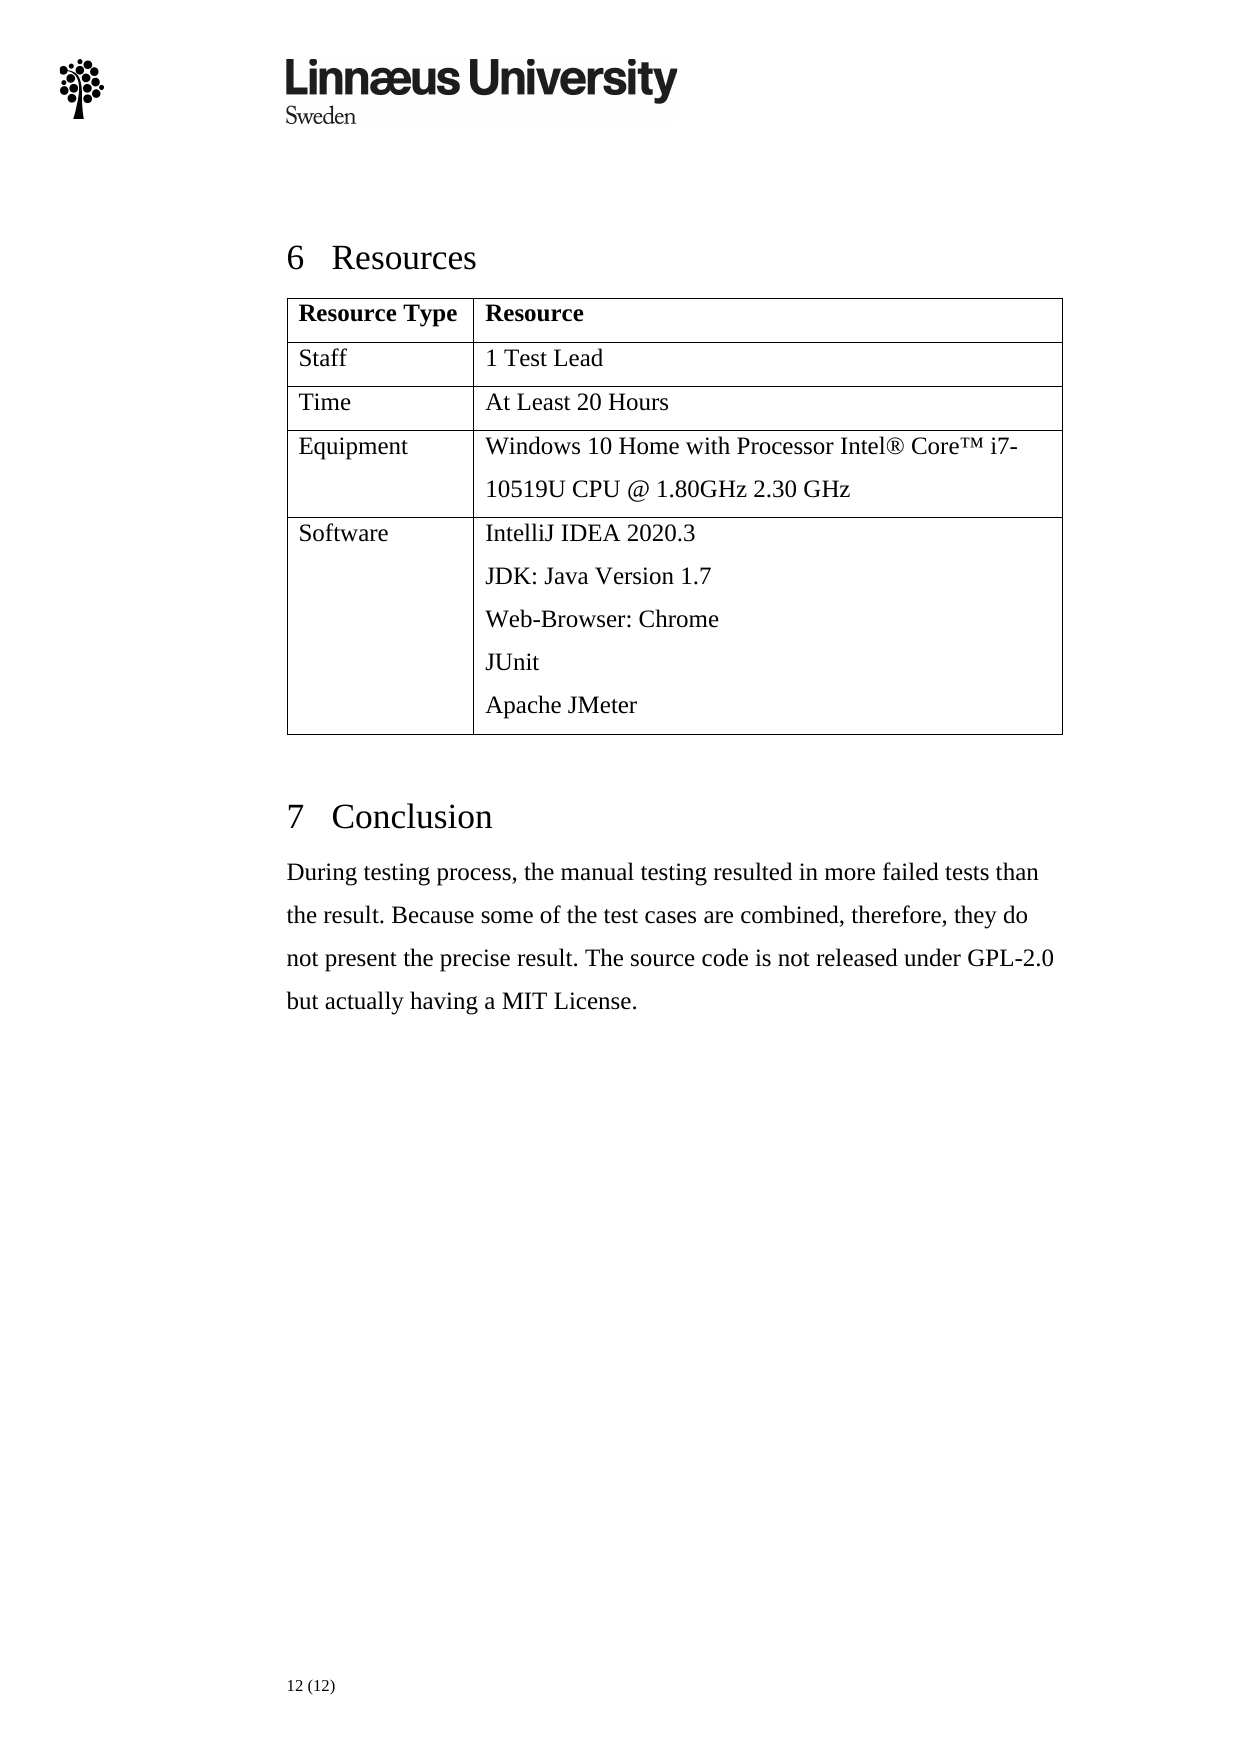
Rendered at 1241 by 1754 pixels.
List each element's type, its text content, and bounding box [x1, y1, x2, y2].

picture [59, 59, 104, 119]
subtitle Conclusion [286, 796, 1063, 837]
table_header Resource Type [288, 299, 473, 342]
table_cell 1 Test Lead [474, 343, 1062, 386]
table_cell Equipment [288, 431, 473, 517]
picture [286, 59, 678, 124]
subtitle Resources [286, 236, 1063, 277]
table_header Resource [474, 299, 1062, 342]
table_cell Windows 10 Home with Processor Intel® Core™ i7-10519U CPU @ 1.80GHz 2.30 GHz [474, 431, 1062, 517]
table_cell Time [288, 387, 473, 430]
table_cell Software [288, 518, 473, 733]
table_cell Staff [288, 343, 473, 386]
text During testing process, the manual testing resulted in more failed tests than the result. Because some of the test cases are combined, therefore, they do not present the precise result. The source code is not released under GPL-2.0 but actually having a MIT License. [286, 857, 1063, 1015]
table_cell IntelliJ IDEA 2020.3 JDK: Java Version 1.7 Web-Browser: Chrome JUnit Apache JMeter [474, 518, 1062, 733]
table_cell At Least 20 Hours [474, 387, 1062, 430]
